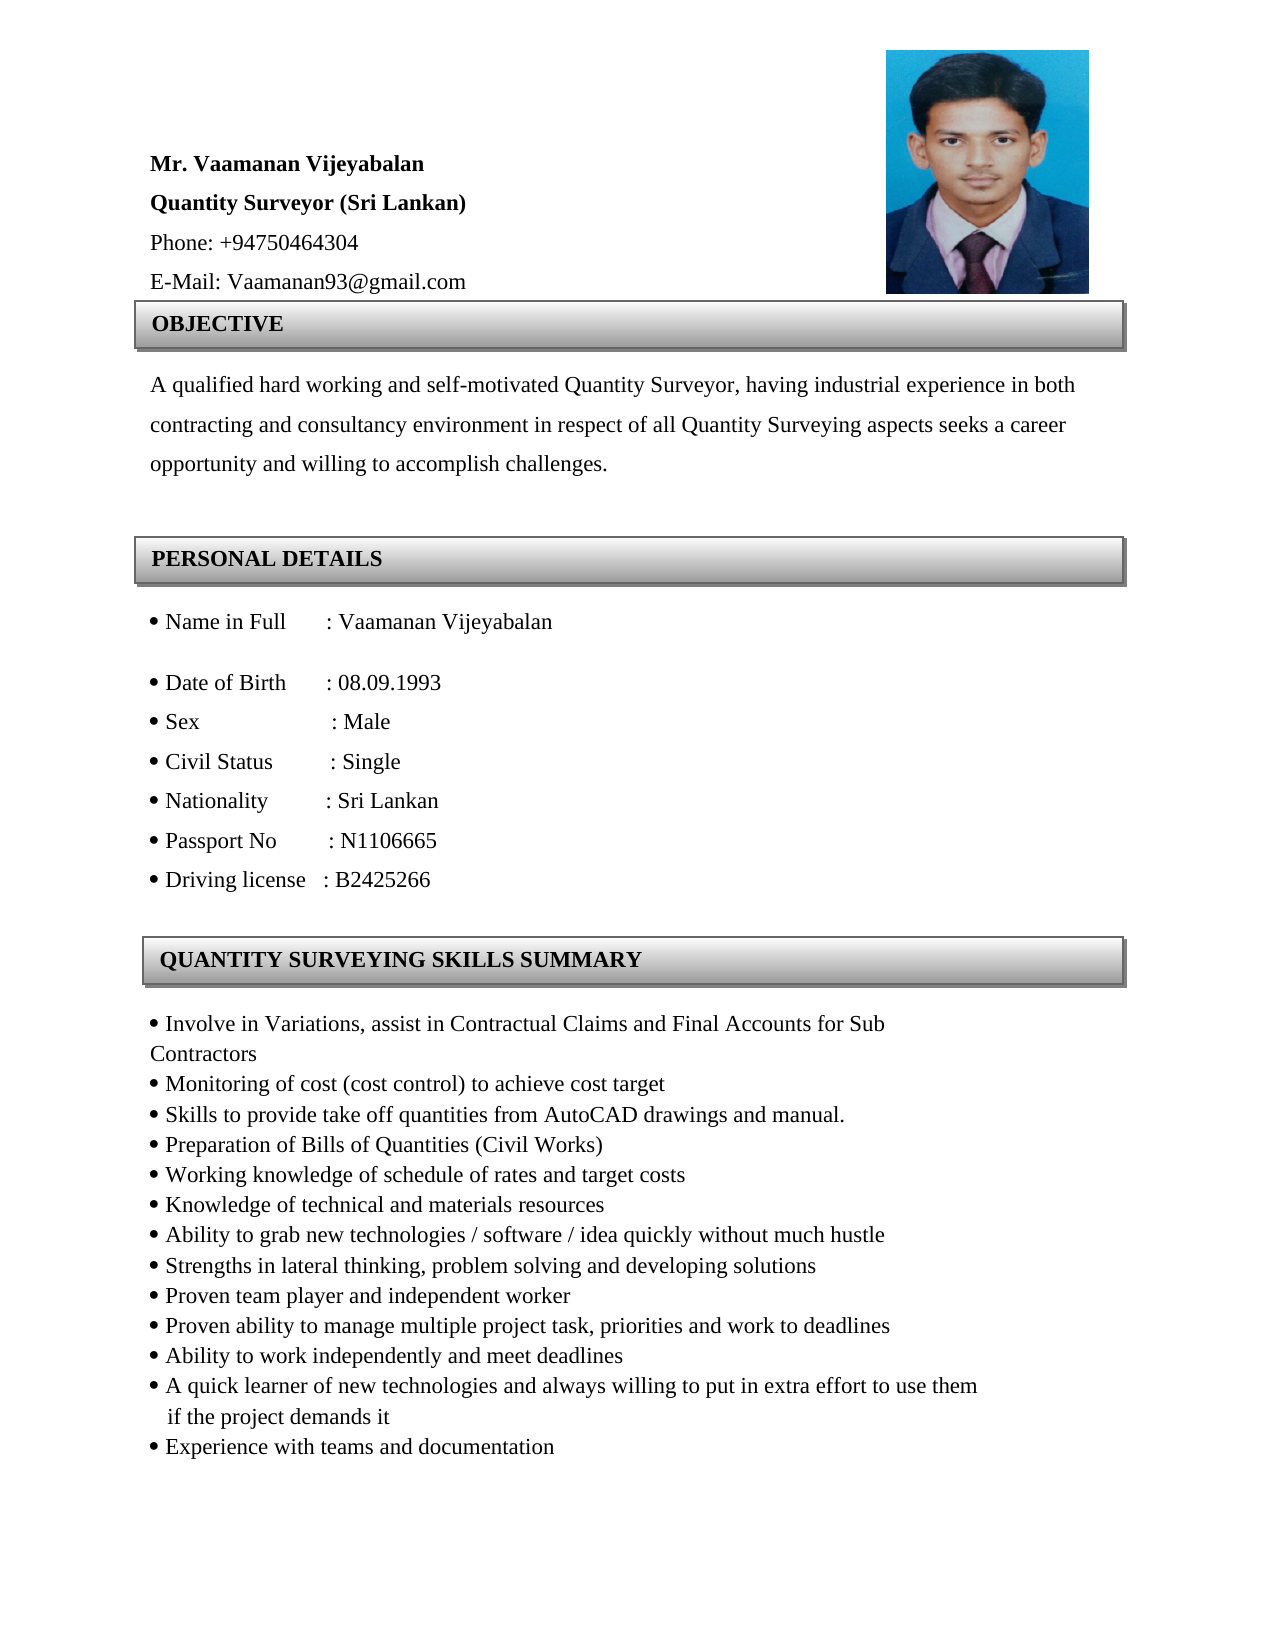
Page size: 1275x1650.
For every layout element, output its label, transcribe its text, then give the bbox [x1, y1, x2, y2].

text Involve in Variations, assist in Contractual Claims and Final Accounts for Sub Contractors Monitoring of cost (cost control) to achieve cost target Skills to provide take off quantities from AutoCAD drawings and manual. Preparation of Bills of Quantities (Civil Works) Working knowledge of schedule of rates and target costs Knowledge of technical and materials resources Ability to grab new technologies / software / idea quickly without much hustle Strengths in lateral thinking, problem solving and developing solutions Proven team player and independent worker Proven ability to manage multiple project task, priorities and work to deadlines Ability to work independently and meet deadlines A quick learner of new technologies and always willing to put in extra effort to use them if the project demands it Experience with teams and documentation [150, 1010, 1125, 1459]
text Mr. Vaamanan Vijeyabalan Quantity Surveyor (Sri Lankan) Phone: +94750464304 E-Mail: Vaamanan93@gmail.com [150, 150, 1125, 303]
text A qualified hard working and self-motivated Quantity Surveyor, having industrial experience in both contracting and consultancy environment in respect of all Quantity Surveying aspects seeks a career opportunity and willing to accomplish challenges. Name in Full : Vaamanan Vijeyabalan [150, 587, 1125, 635]
picture [886, 50, 1089, 294]
text A qualified hard working and self-motivated Quantity Surveyor, having industrial experience in both contracting and consultancy environment in respect of all Quantity Surveying aspects seeks a career opportunity and willing to accomplish challenges. Name in Full : Vaamanan Vijeyabalan [150, 372, 1125, 538]
text Date of Birth : 08.09.1993 Sex : Male Civil Status : Single Nationality : Sri Lankan Passport No : N1106665 Driving license : B2425266 [150, 669, 1125, 892]
